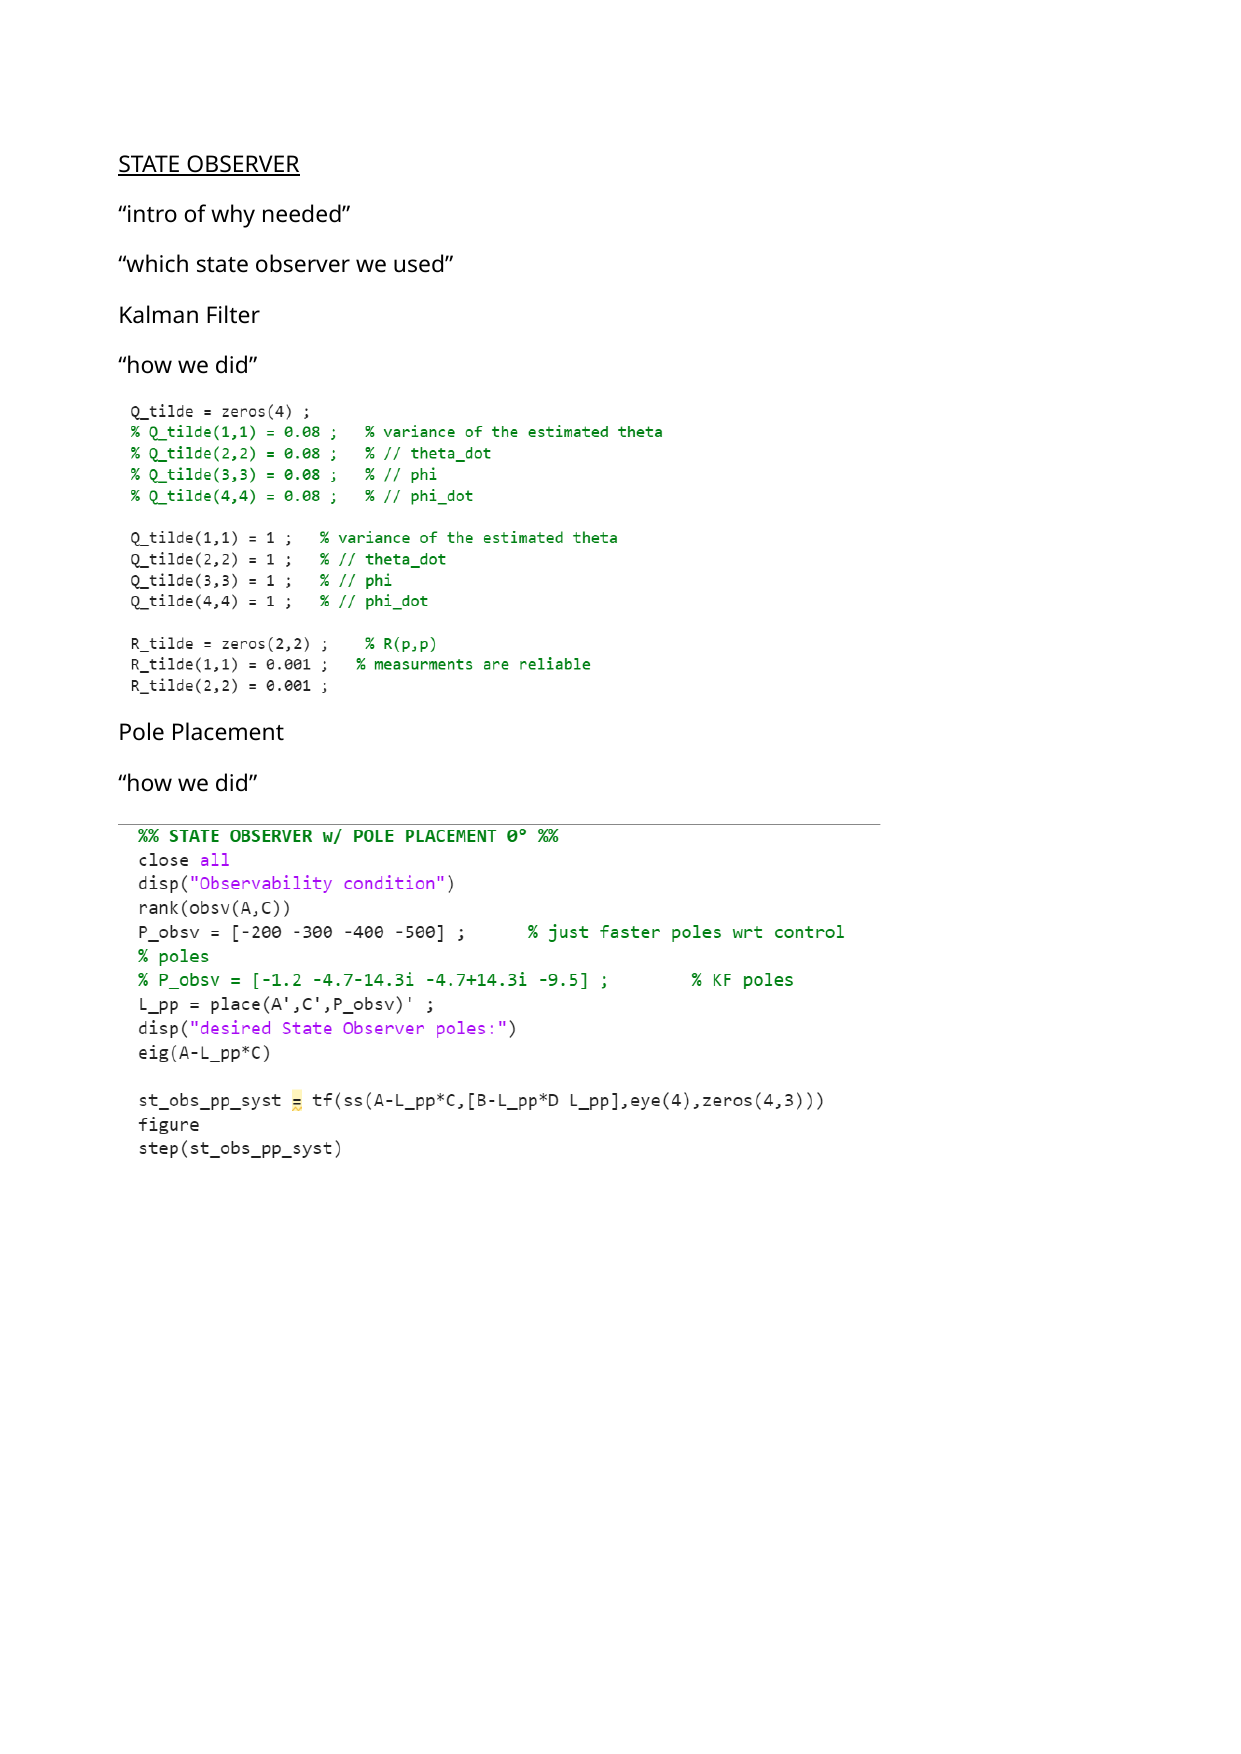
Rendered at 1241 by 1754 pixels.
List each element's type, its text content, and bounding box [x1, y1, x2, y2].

text “which state observer we used” [118, 248, 1122, 280]
text Kalman Filter [118, 299, 1122, 330]
text “how we did” [118, 767, 1122, 798]
picture [118, 399, 690, 697]
text “intro of why needed” [118, 198, 1122, 229]
text Pole Placement [118, 716, 1122, 747]
text STATE OBSERVER [118, 148, 1122, 179]
picture [118, 817, 881, 1162]
text “how we did” [118, 349, 1122, 381]
